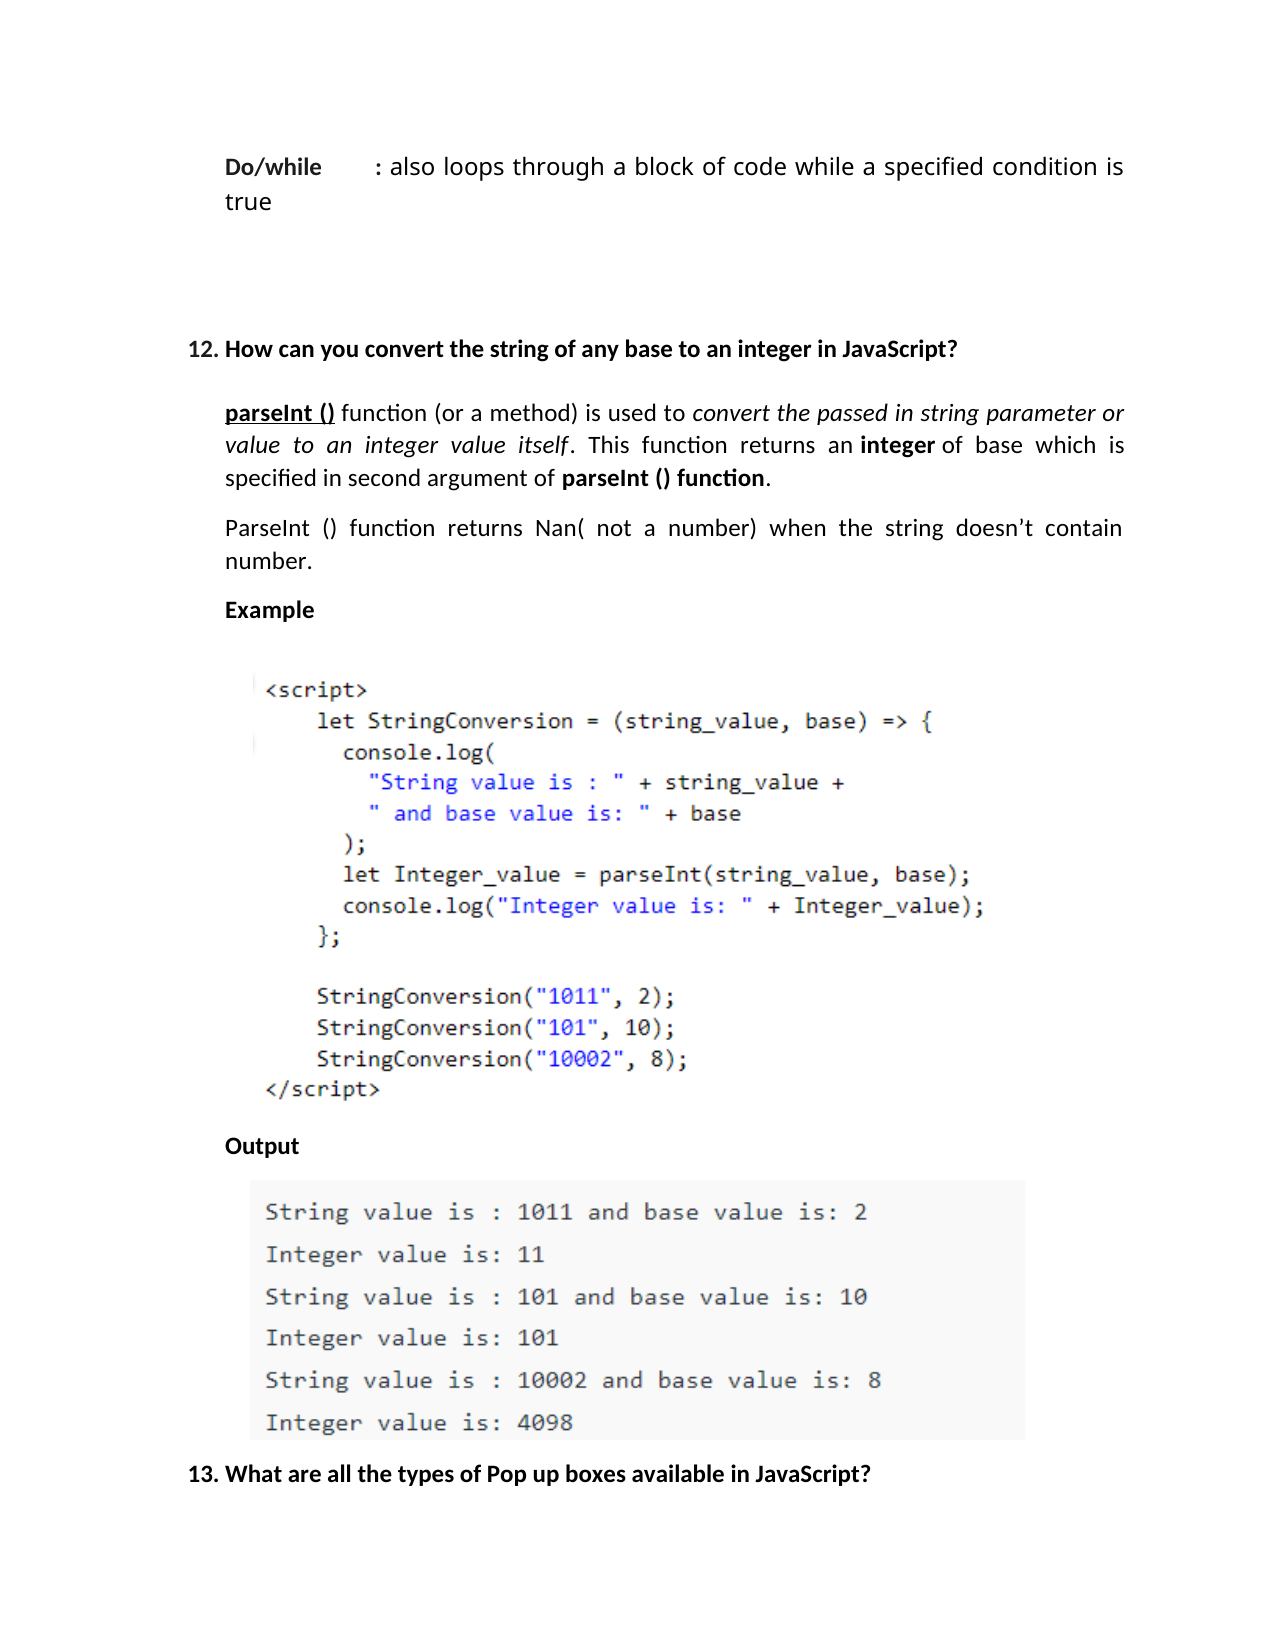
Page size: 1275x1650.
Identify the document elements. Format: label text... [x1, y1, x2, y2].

list What are all the types of Pop up boxes available in JavaScript? [187, 1458, 1125, 1489]
picture [250, 1180, 1025, 1440]
text ParseInt () function returns Nan( not a number) when the string doesn’t contain number. [225, 543, 1125, 576]
text Output [150, 1130, 1125, 1161]
text Example [225, 594, 1125, 625]
list parseInt () function (or a method) is used to convert the passed in string parameter or value to an integer value itself. This function returns an integer of base which is specified in second argument of parseInt () function. [225, 460, 1125, 493]
list How can you convert the string of any base to an integer in JavaScript? [187, 333, 1125, 364]
picture [253, 644, 1022, 1112]
text Do/while : also loops through a block of code while a specified condition is true [225, 150, 1125, 218]
